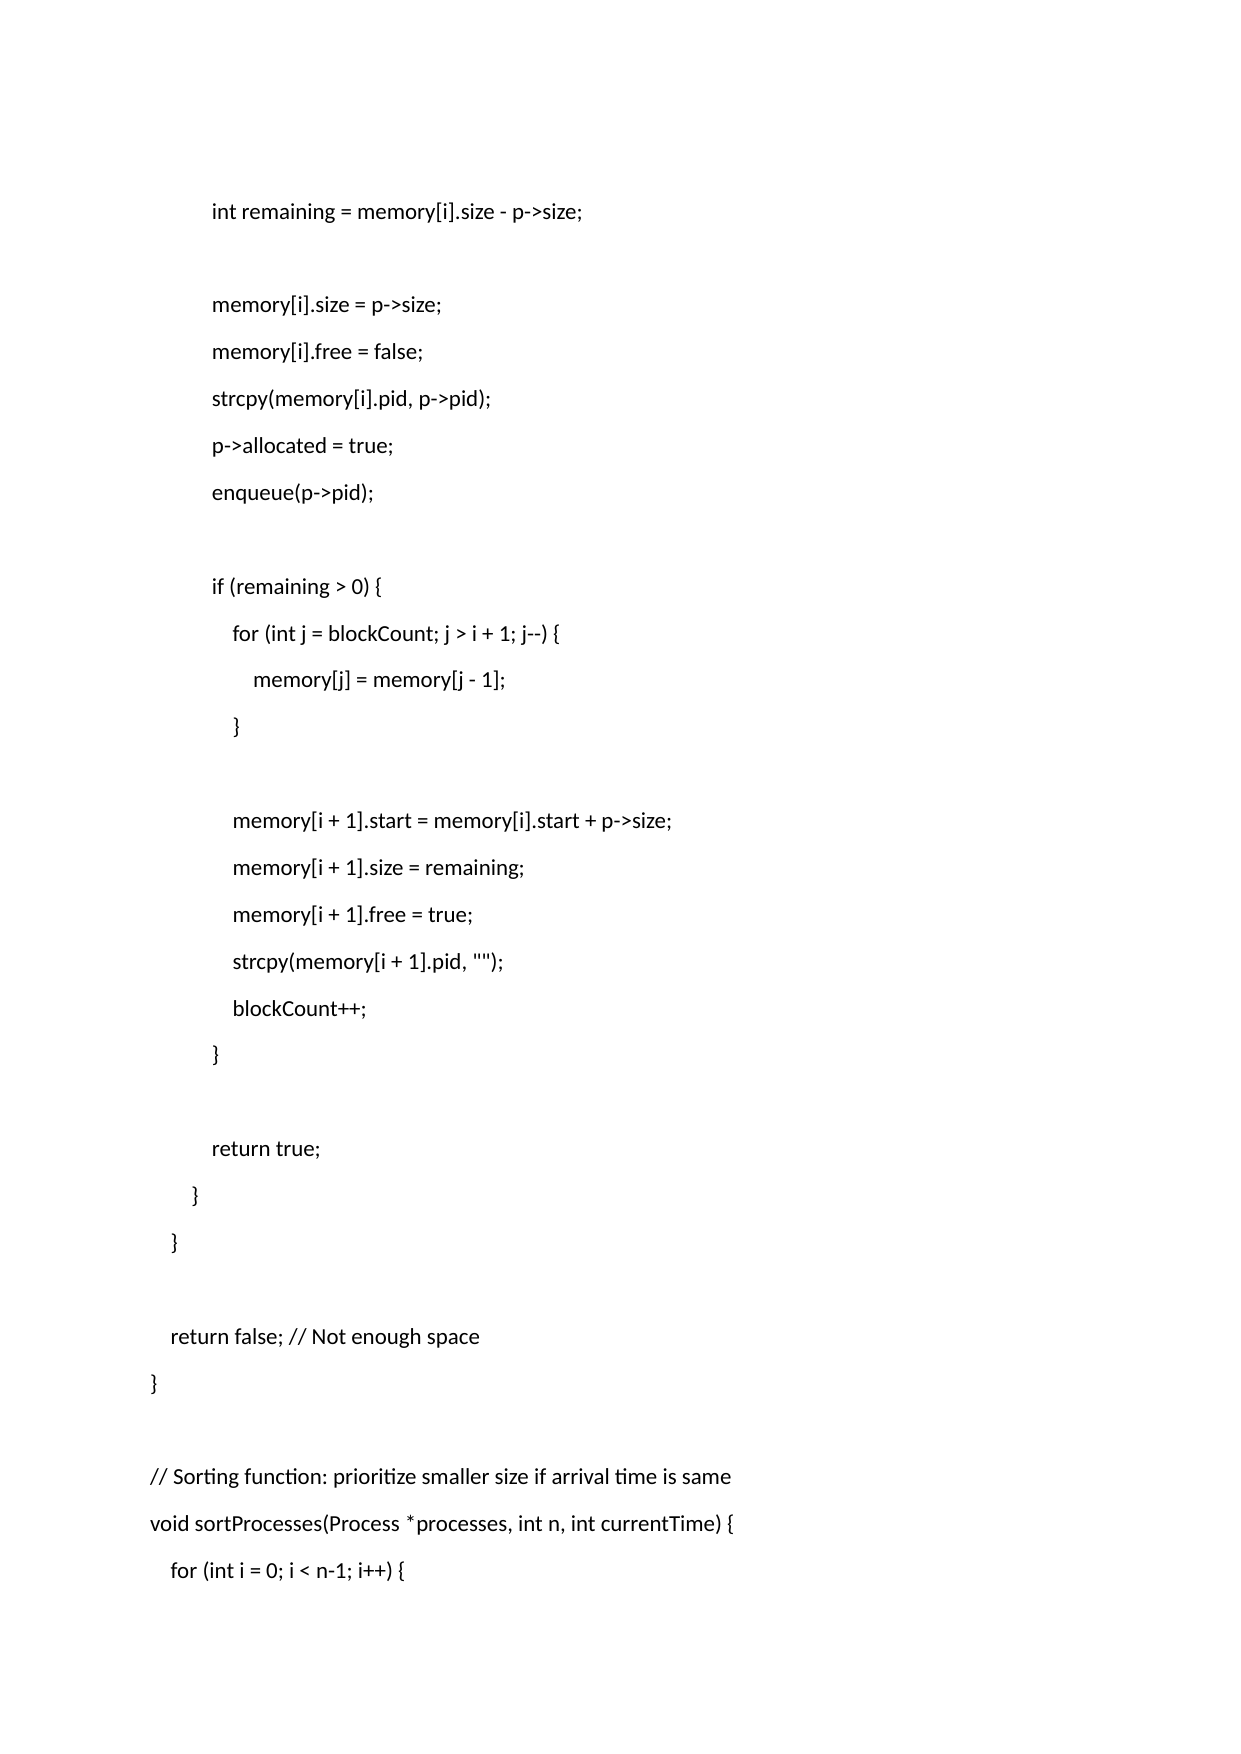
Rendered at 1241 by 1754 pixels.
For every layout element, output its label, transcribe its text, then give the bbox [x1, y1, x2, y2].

text } [150, 712, 1090, 741]
text memory[i].free = false; [150, 337, 1090, 366]
text memory[i + 1].start = memory[i].start + p->size; [150, 806, 1090, 834]
text memory[i + 1].size = remaining; [150, 853, 1090, 881]
text blockCount++; [150, 994, 1090, 1022]
text memory[i].size = p->size; [150, 291, 1090, 319]
text enqueue(p->pid); [150, 478, 1090, 506]
text for (int i = 0; i < n-1; i++) { [150, 1556, 1090, 1584]
text int remaining = memory[i].size - p->size; [150, 197, 1090, 225]
text for (int j = blockCount; j > i + 1; j--) { [150, 619, 1090, 647]
text memory[i + 1].free = true; [150, 900, 1090, 928]
text // Sorting function: prioritize smaller size if arrival time is same [150, 1462, 1090, 1491]
text } [150, 1369, 1090, 1397]
text memory[j] = memory[j - 1]; [150, 666, 1090, 694]
text if (remaining > 0) { [150, 572, 1090, 600]
text } [150, 1181, 1090, 1209]
text strcpy(memory[i + 1].pid, ""); [150, 947, 1090, 975]
text return true; [150, 1134, 1090, 1162]
text void sortProcesses(Process *processes, int n, int currentTime) { [150, 1509, 1090, 1537]
text return false; // Not enough space [150, 1322, 1090, 1350]
text p->allocated = true; [150, 431, 1090, 459]
text strcpy(memory[i].pid, p->pid); [150, 384, 1090, 412]
text } [150, 1041, 1090, 1069]
text } [150, 1228, 1090, 1256]
